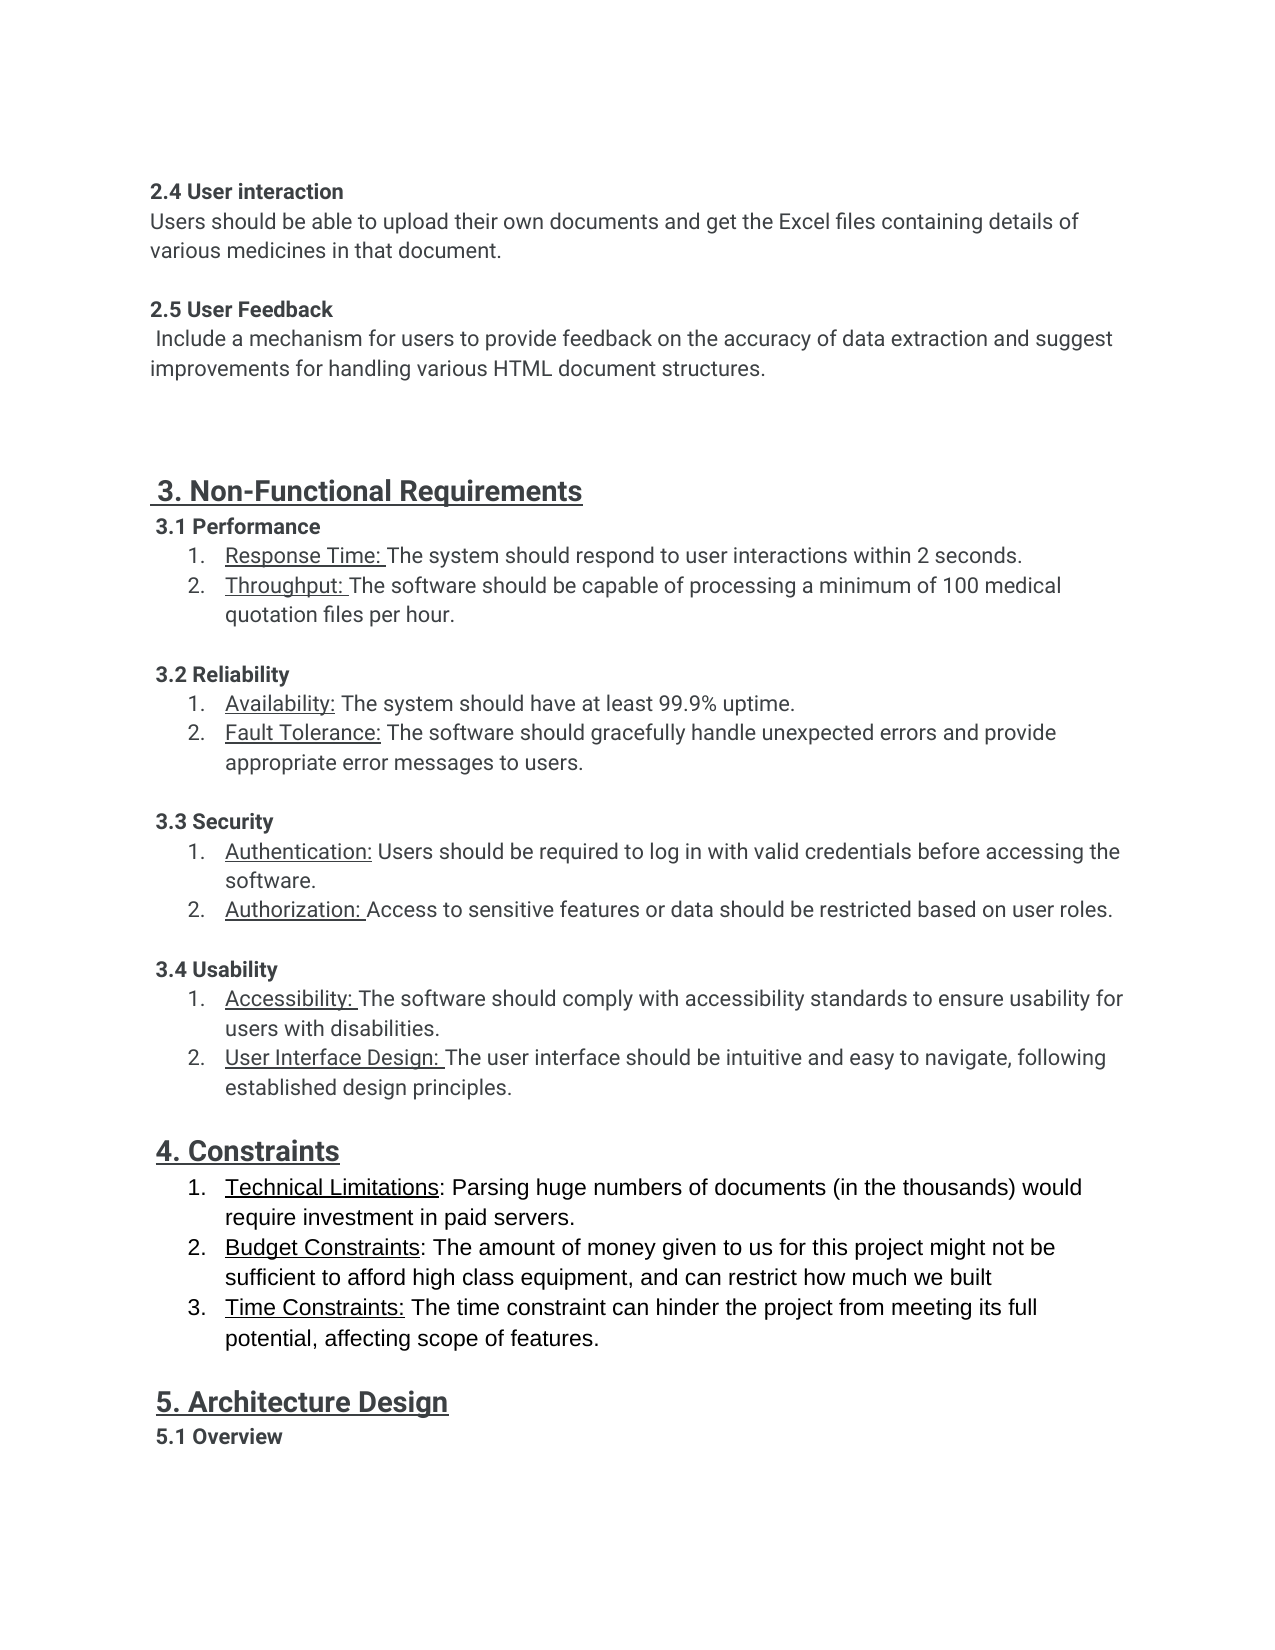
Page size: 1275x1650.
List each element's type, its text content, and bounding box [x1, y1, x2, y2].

list Budget Constraints: The amount of money given to us for this project might not be sufficient to afford high class equipment, and can restrict how much we built [187, 1234, 1125, 1291]
list Accessibility: The software should comply with accessibility standards to ensure usability for users with disabilities. [187, 987, 1125, 1042]
text 2.5 User Feedback [150, 297, 1125, 322]
list Time Constraints: The time constraint can hinder the project from meeting its full potential, affecting scope of features. [187, 1294, 1125, 1351]
list Authentication: Users should be required to log in with valid credentials before accessing the software. [187, 839, 1125, 894]
text 3.4 Usability [150, 957, 1125, 983]
text 5.1 Overview [150, 1424, 1125, 1450]
text 4. Constraints [150, 1134, 1125, 1168]
list User Interface Design: The user interface should be intuitive and easy to navigate, following established design principles. [187, 1045, 1125, 1100]
list Fault Tolerance: The software should gracefully handle unexpected errors and provide appropriate error messages to users. [187, 721, 1125, 776]
list Availability: The system should have at least 99.9% uptime. [187, 691, 1125, 717]
text 2.4 User interaction [150, 179, 1125, 205]
list Response Time: The system should respond to user interactions within 2 seconds. [187, 543, 1125, 569]
text 3.2 Reliability [150, 662, 1125, 687]
text 5. Architecture Design [150, 1385, 1125, 1419]
list Authorization: Access to sensitive features or data should be restricted based on user roles. [187, 898, 1125, 923]
list Technical Limitations: Parsing huge numbers of documents (in the thousands) would require investment in paid servers. [187, 1173, 1125, 1230]
text 3.3 Security [150, 809, 1125, 835]
text 3. Non-Functional Requirements [150, 475, 1125, 509]
text 3.1 Performance [150, 514, 1125, 540]
list Throughput: The software should be capable of processing a minimum of 100 medical quotation files per hour. [187, 573, 1125, 628]
text Users should be able to upload their own documents and get the Excel files containing details of various medicines in that document. [150, 209, 1125, 264]
text Include a mechanism for users to provide feedback on the accuracy of data extraction and suggest improvements for handling various HTML document structures. [150, 326, 1125, 381]
